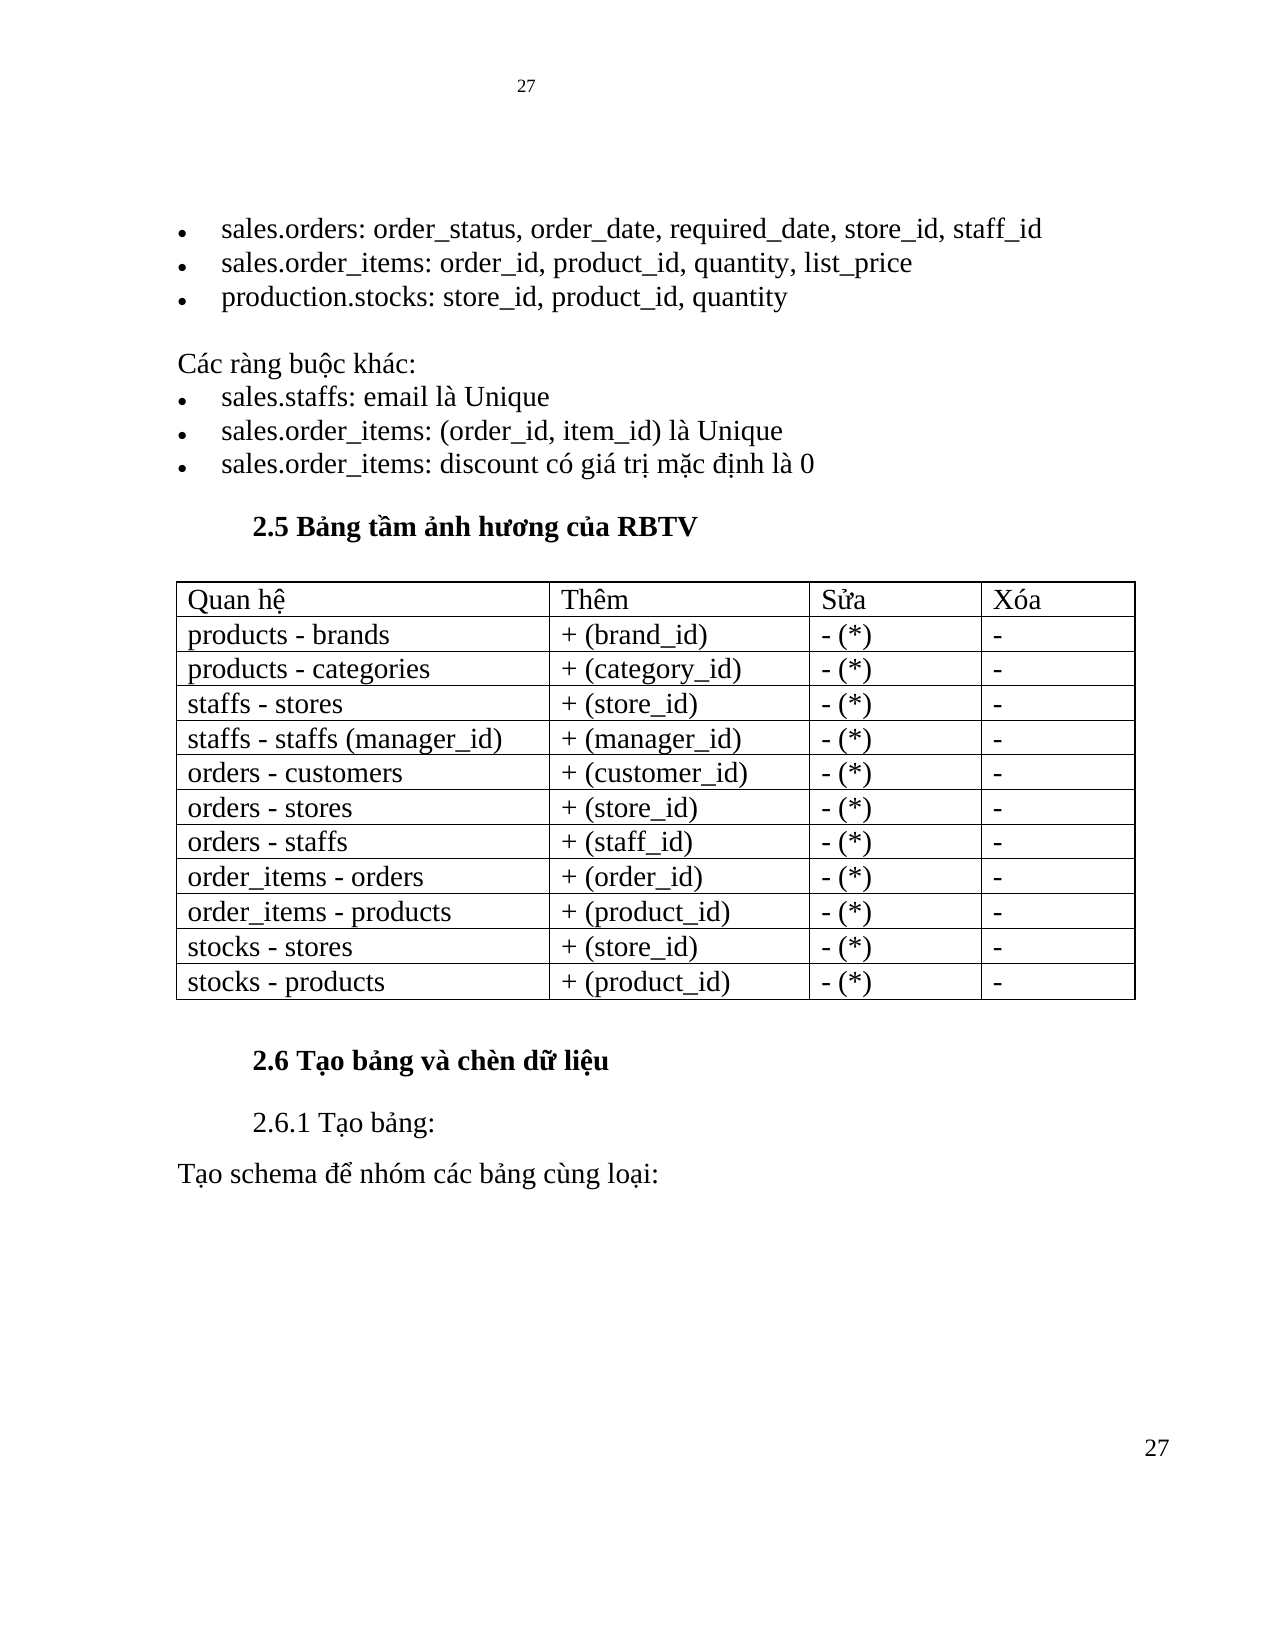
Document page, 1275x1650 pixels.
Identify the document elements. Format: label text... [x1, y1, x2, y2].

table_cell order_items - orders [177, 859, 549, 893]
list sales.order_items: (order_id, item_id) là Unique [177, 413, 1127, 446]
table_cell - (*) [810, 686, 981, 720]
table_cell - (*) [810, 859, 981, 893]
table_cell + (order_id) [550, 859, 809, 893]
table_cell orders - staffs [177, 825, 549, 858]
subtitle 2.6 Tạo bảng và chèn dữ liệu [177, 1043, 1127, 1076]
table_cell + (manager_id) [550, 721, 809, 754]
table_cell stocks - stores [177, 929, 549, 963]
table_header Xóa [982, 583, 1134, 616]
table_cell + (product_id) [550, 964, 809, 999]
table_cell - (*) [810, 929, 981, 963]
table_cell - [982, 929, 1134, 963]
list sales.order_items: discount có giá trị mặc định là 0 [177, 446, 1127, 480]
table_cell - [982, 755, 1134, 789]
table_cell + (store_id) [550, 686, 809, 720]
table_cell - [982, 859, 1134, 893]
table_cell - (*) [810, 790, 981, 823]
table_cell - [982, 894, 1134, 928]
list sales.orders: order_status, order_date, required_date, store_id, staff_id [177, 212, 1127, 245]
table_cell + (category_id) [550, 652, 809, 685]
table_cell staffs - staffs (manager_id) [177, 721, 549, 754]
table_cell - [982, 964, 1134, 999]
table_cell - [982, 825, 1134, 858]
table_cell - [982, 721, 1134, 754]
table_cell orders - stores [177, 790, 549, 823]
list sales.staffs: email là Unique [177, 379, 1127, 413]
table_cell + (brand_id) [550, 617, 809, 651]
table_cell - [982, 617, 1134, 651]
table_cell - (*) [810, 721, 981, 754]
table_cell staffs - stores [177, 686, 549, 720]
list 2.5 Bảng tầm ảnh hương của RBTV [177, 509, 1127, 542]
table_header Sửa [810, 583, 981, 616]
table_cell orders - customers [177, 755, 549, 789]
table_cell - (*) [810, 755, 981, 789]
table_cell + (product_id) [550, 894, 809, 928]
subtitle 2.6.1 Tạo bảng: [177, 1106, 1127, 1139]
table_cell order_items - products [177, 894, 549, 928]
table_cell products - brands [177, 617, 549, 651]
table_cell products - categories [177, 652, 549, 685]
list sales.order_items: order_id, product_id, quantity, list_price [177, 245, 1127, 279]
table_cell - (*) [810, 617, 981, 651]
table_header Quan hệ [177, 583, 549, 616]
table_cell + (store_id) [550, 929, 809, 963]
table_header Thêm [550, 583, 809, 616]
table_cell stocks - products [177, 964, 549, 999]
table_cell - (*) [810, 894, 981, 928]
text Tạo schema để nhóm các bảng cùng loại: [177, 1156, 1127, 1189]
text Các ràng buộc khác: [177, 346, 1127, 379]
table_cell - (*) [810, 825, 981, 858]
table_cell - (*) [810, 652, 981, 685]
table_cell - [982, 686, 1134, 720]
table_cell - [982, 790, 1134, 823]
table_cell + (store_id) [550, 790, 809, 823]
table_cell - [982, 652, 1134, 685]
table_cell - (*) [810, 964, 981, 999]
table_cell + (staff_id) [550, 825, 809, 858]
list production.stocks: store_id, product_id, quantity [177, 279, 1127, 312]
table_cell + (customer_id) [550, 755, 809, 789]
